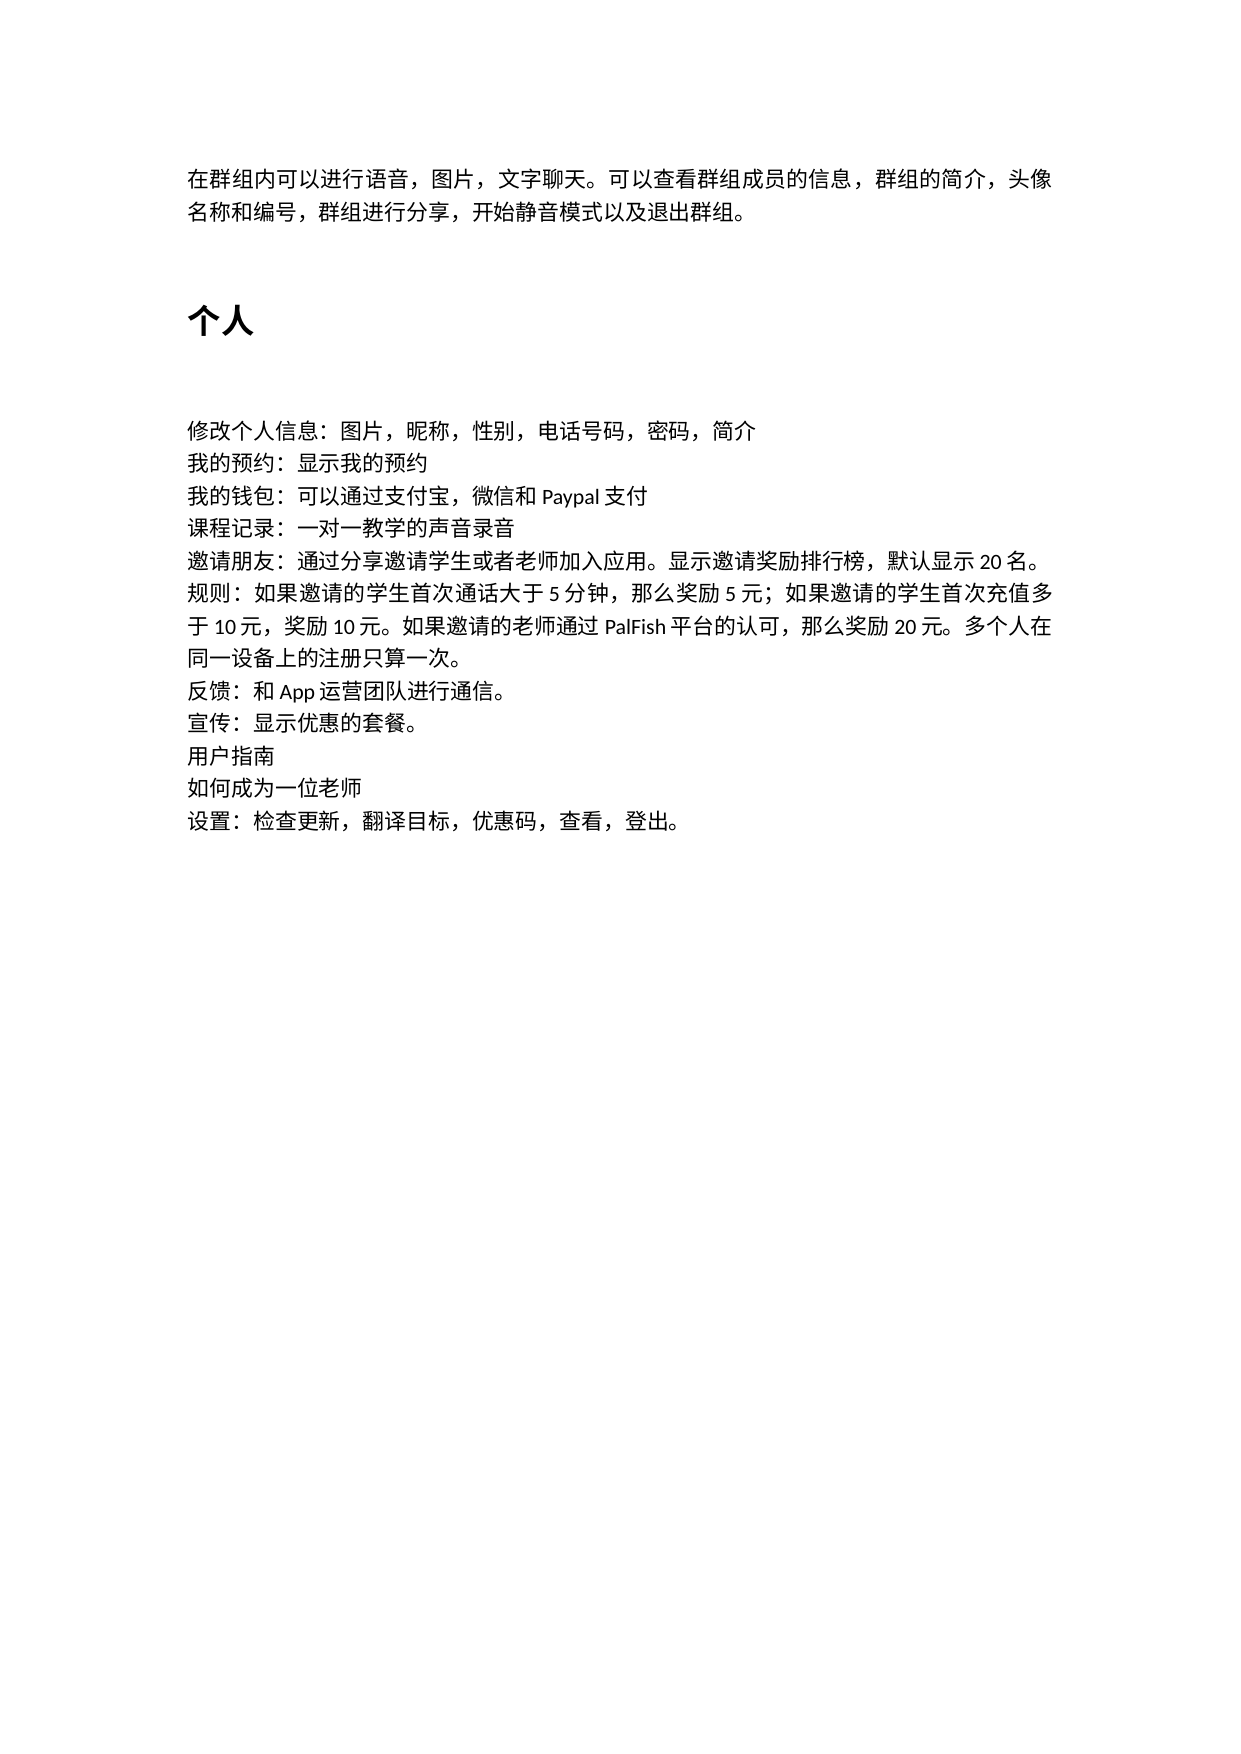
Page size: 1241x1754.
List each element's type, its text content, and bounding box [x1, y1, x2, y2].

text 宣传：显示优惠的套餐。 [187, 706, 1053, 738]
text 设置：检查更新，翻译目标，优惠码，查看，登出。 [187, 803, 1053, 836]
subtitle 个人 [187, 287, 1053, 352]
text 用户指南 [187, 738, 1053, 771]
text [187, 162, 1053, 227]
text 反馈：和App运营团队进行通信。 [187, 673, 1053, 706]
text 邀请朋友：通过分享邀请学生或者老师加入应用。显示邀请奖励排行榜，默认显示20名。 [187, 543, 1053, 576]
text 修改个人信息：图片，昵称，性别，电话号码，密码，简介 [187, 413, 1053, 446]
text 规则：如果邀请的学生首次通话大于5分钟，那么奖励5元；如果邀请的学生首次充值多于10元，奖励10元。如果邀请的老师通过PalFish平台的认可，那么奖励20元。多个人在同一设备上的注册只算一次。 [187, 576, 1053, 673]
text 我的预约：显示我的预约 [187, 446, 1053, 478]
text 我的钱包：可以通过支付宝，微信和Paypal支付 [187, 478, 1053, 511]
text 课程记录：一对一教学的声音录音 [187, 511, 1053, 543]
text 如何成为一位老师 [187, 771, 1053, 803]
